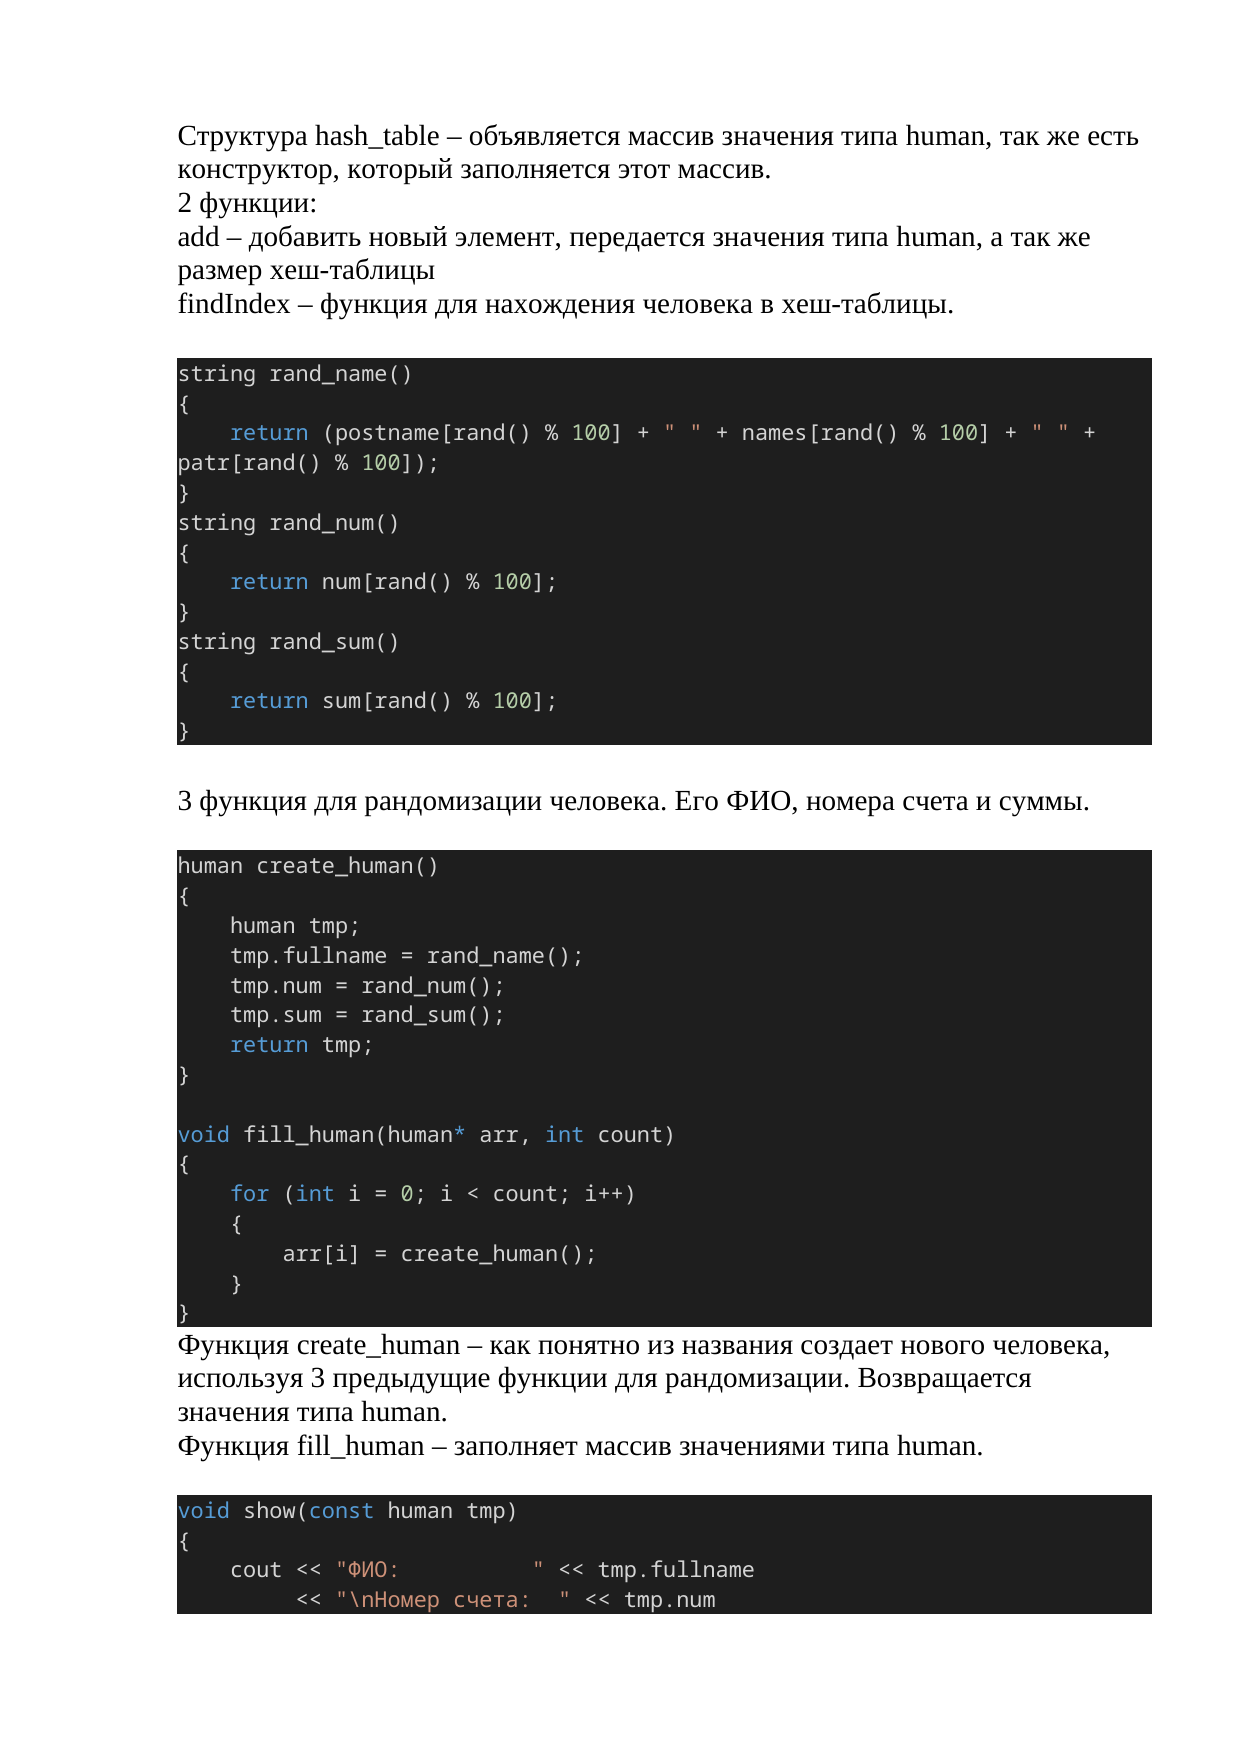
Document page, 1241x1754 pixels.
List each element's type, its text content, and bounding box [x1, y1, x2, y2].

text return sum[rand() % 100]; [177, 685, 1152, 715]
text } [177, 715, 1152, 745]
text string rand_num() [177, 507, 1152, 536]
text add – добавить новый элемент, передается значения типа human, а так же размер хеш-таблицы [177, 219, 1152, 286]
text string rand_name() [177, 358, 1152, 387]
text return num[rand() % 100]; [177, 566, 1152, 596]
text { [177, 1208, 1152, 1238]
text { [177, 880, 1152, 910]
text { [177, 387, 1152, 417]
text human create_human() [177, 850, 1152, 880]
text } [177, 1297, 1152, 1327]
text findIndex – функция для нахождения человека в хеш-таблицы. [177, 286, 1152, 319]
text } [177, 1059, 1152, 1089]
text 2 функции: [177, 185, 1152, 219]
text void fill_human(human* arr, int count) [177, 1118, 1152, 1148]
text arr[i] = create_human(); [177, 1238, 1152, 1267]
text Структура hash_table – объявляется массив значения типа human, так же есть конструктор, который заполняется этот массив. [177, 118, 1152, 185]
text return (postname[rand() % 100] + " " + names[rand() % 100] + " " + patr[rand() % 100]); [177, 417, 1152, 477]
text { [177, 656, 1152, 685]
text tmp.sum = rand_sum(); [177, 999, 1152, 1029]
text human tmp; [177, 910, 1152, 940]
text cout << "ФИО: " << tmp.fullname [177, 1554, 1152, 1584]
text string rand_sum() [177, 626, 1152, 656]
text } [177, 596, 1152, 626]
text Функция create_human – как понятно из названия создает нового человека, используя 3 предыдущие функции для рандомизации. Возвращается значения типа human. [177, 1327, 1152, 1428]
text return tmp; [177, 1029, 1152, 1059]
text << "\nНомер счета: " << tmp.num [177, 1584, 1152, 1614]
text Функция fill_human – заполняет массив значениями типа human. [177, 1428, 1152, 1461]
text } [177, 477, 1152, 507]
text tmp.num = rand_num(); [177, 969, 1152, 999]
text for (int i = 0; i < count; i++) [177, 1178, 1152, 1208]
text { [177, 1524, 1152, 1554]
text void show(const human tmp) [177, 1495, 1152, 1524]
text { [177, 1148, 1152, 1178]
text 3 функция для рандомизации человека. Его ФИО, номера счета и суммы. [177, 783, 1152, 817]
text tmp.fullname = rand_name(); [177, 940, 1152, 969]
text { [177, 536, 1152, 566]
text } [177, 1267, 1152, 1297]
